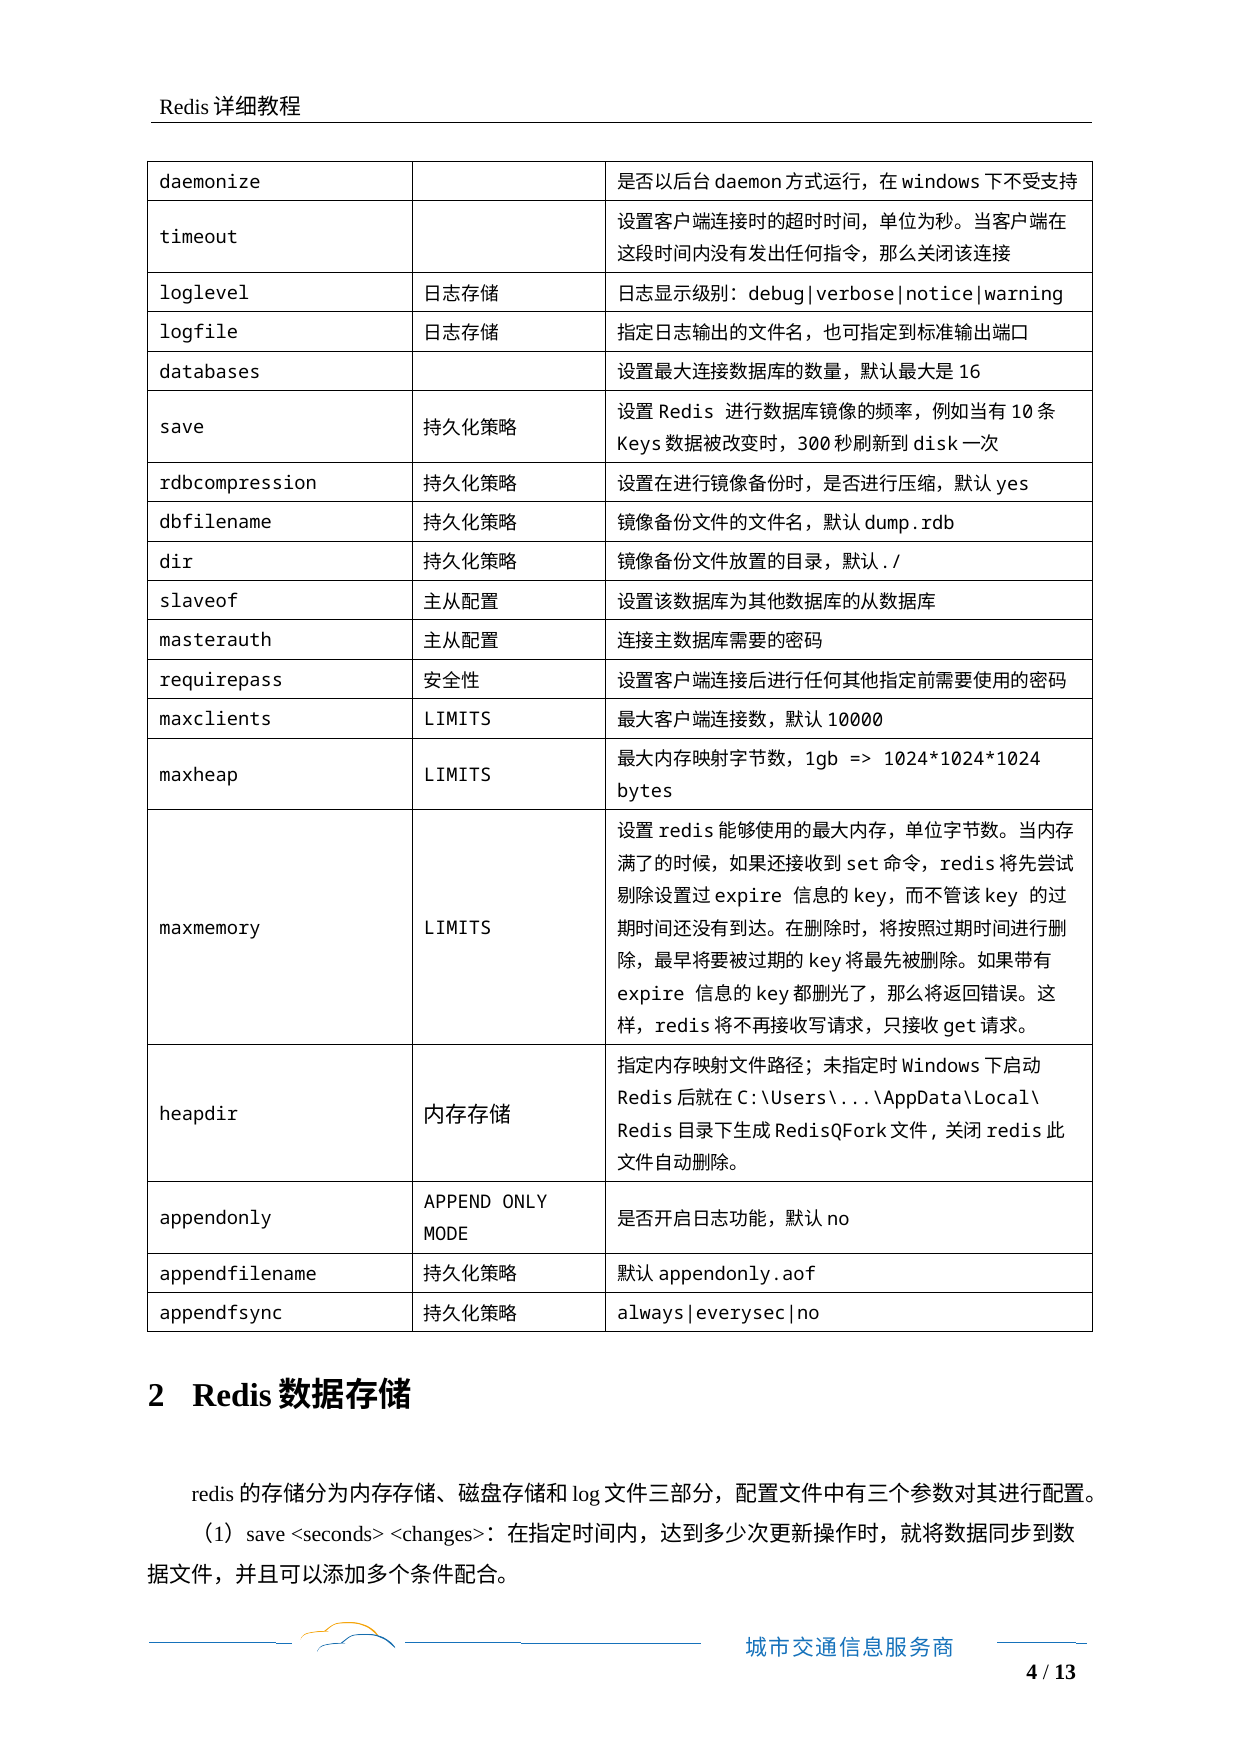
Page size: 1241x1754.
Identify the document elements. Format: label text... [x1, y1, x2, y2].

table_cell maxheap [148, 739, 412, 809]
table_cell appendonly [148, 1182, 412, 1252]
table_cell 日志存储 [413, 273, 605, 311]
table_cell 持久化策略 [413, 1293, 605, 1331]
table_cell dir [148, 542, 412, 580]
table_cell LIMITS [413, 739, 605, 809]
table_cell 主从配置 [413, 581, 605, 619]
table_cell appendfsync [148, 1293, 412, 1331]
table_cell 内存存储 [413, 1045, 605, 1181]
table_cell daemonize [148, 162, 412, 200]
table_cell 持久化策略 [413, 391, 605, 462]
table_cell 设置客户端连接后进行任何其他指定前需要使用的密码 [606, 660, 1092, 698]
table_cell slaveof [148, 581, 412, 619]
table_cell [413, 352, 605, 390]
table_cell 设置Redis 进行数据库镜像的频率，例如当有10条Keys数据被改变时，300秒刷新到disk一次 [606, 391, 1092, 462]
table_cell masterauth [148, 620, 412, 659]
table_cell 是否以后台daemon方式运行，在windows下不受支持 [606, 162, 1092, 200]
text redis 的存储分为内存存储、磁盘存储和log文件三部分，配置文件中有三个参数对其进行配置。 [148, 1476, 1092, 1508]
table_cell logfile [148, 312, 412, 351]
table_cell 设置最大连接数据库的数量，默认最大是16 [606, 352, 1092, 390]
table_cell 日志显示级别：debug|verbose|notice|warning [606, 273, 1092, 311]
table_cell [413, 162, 605, 200]
table_cell heapdir [148, 1045, 412, 1181]
table_cell 是否开启日志功能，默认no [606, 1182, 1092, 1252]
table_cell requirepass [148, 660, 412, 698]
table_cell 默认appendonly.aof [606, 1254, 1092, 1292]
table_cell 日志存储 [413, 312, 605, 351]
table_cell save [148, 391, 412, 462]
table_cell 主从配置 [413, 620, 605, 659]
table_cell always|everysec|no [606, 1293, 1092, 1331]
table_cell maxmemory [148, 810, 412, 1044]
table_cell LIMITS [413, 699, 605, 737]
table_cell timeout [148, 201, 412, 272]
table_cell appendfilename [148, 1254, 412, 1292]
table_cell maxclients [148, 699, 412, 737]
table_cell 连接主数据库需要的密码 [606, 620, 1092, 659]
table_cell 最大客户端连接数，默认10000 [606, 699, 1092, 737]
table_cell 持久化策略 [413, 502, 605, 541]
table_cell 持久化策略 [413, 1254, 605, 1292]
table_cell 设置redis能够使用的最大内存，单位字节数。当内存满了的时候，如果还接收到set命令，redis将先尝试剔除设置过expire 信息的key，而不管该key 的过期时间还没有到达。在删除时，将按照过期时间进行删除，最早将要被过期的key将最先被删除。如果带有expire 信息的key都删光了，那么将返回错误。这样，redis将不再接收写请求，只接收get请求。 [606, 810, 1092, 1044]
table_cell 指定内存映射文件路径；未指定时Windows下启动Redis后就在C:\Users\...\AppData\Local\Redis目录下生成RedisQFork文件, 关闭redis此文件自动删除。 [606, 1045, 1092, 1181]
table_cell 指定日志输出的文件名，也可指定到标准输出端口 [606, 312, 1092, 351]
table_cell 镜像备份文件放置的目录，默认./ [606, 542, 1092, 580]
table_cell 设置客户端连接时的超时时间，单位为秒。当客户端在这段时间内没有发出任何指令，那么关闭该连接 [606, 201, 1092, 272]
text （1）save <seconds> <changes>：在指定时间内，达到多少次更新操作时，就将数据同步到数据文件，并且可以添加多个条件配合。 [148, 1516, 1092, 1589]
table_cell [413, 201, 605, 272]
table_cell 持久化策略 [413, 542, 605, 580]
table_cell APPEND ONLY MODE [413, 1182, 605, 1252]
table_cell LIMITS [413, 810, 605, 1044]
table_cell databases [148, 352, 412, 390]
table_cell dbfilename [148, 502, 412, 541]
table_cell 设置该数据库为其他数据库的从数据库 [606, 581, 1092, 619]
subtitle Redis数据存储 [148, 1359, 1092, 1424]
table_cell 安全性 [413, 660, 605, 698]
table_cell rdbcompression [148, 463, 412, 501]
table_cell 镜像备份文件的文件名，默认dump.rdb [606, 502, 1092, 541]
table_cell 设置在进行镜像备份时，是否进行压缩，默认yes [606, 463, 1092, 501]
table_cell 持久化策略 [413, 463, 605, 501]
table_cell 最大内存映射字节数，1gb => 1024*1024*1024 bytes [606, 739, 1092, 809]
table_cell loglevel [148, 273, 412, 311]
picture [300, 1622, 396, 1652]
